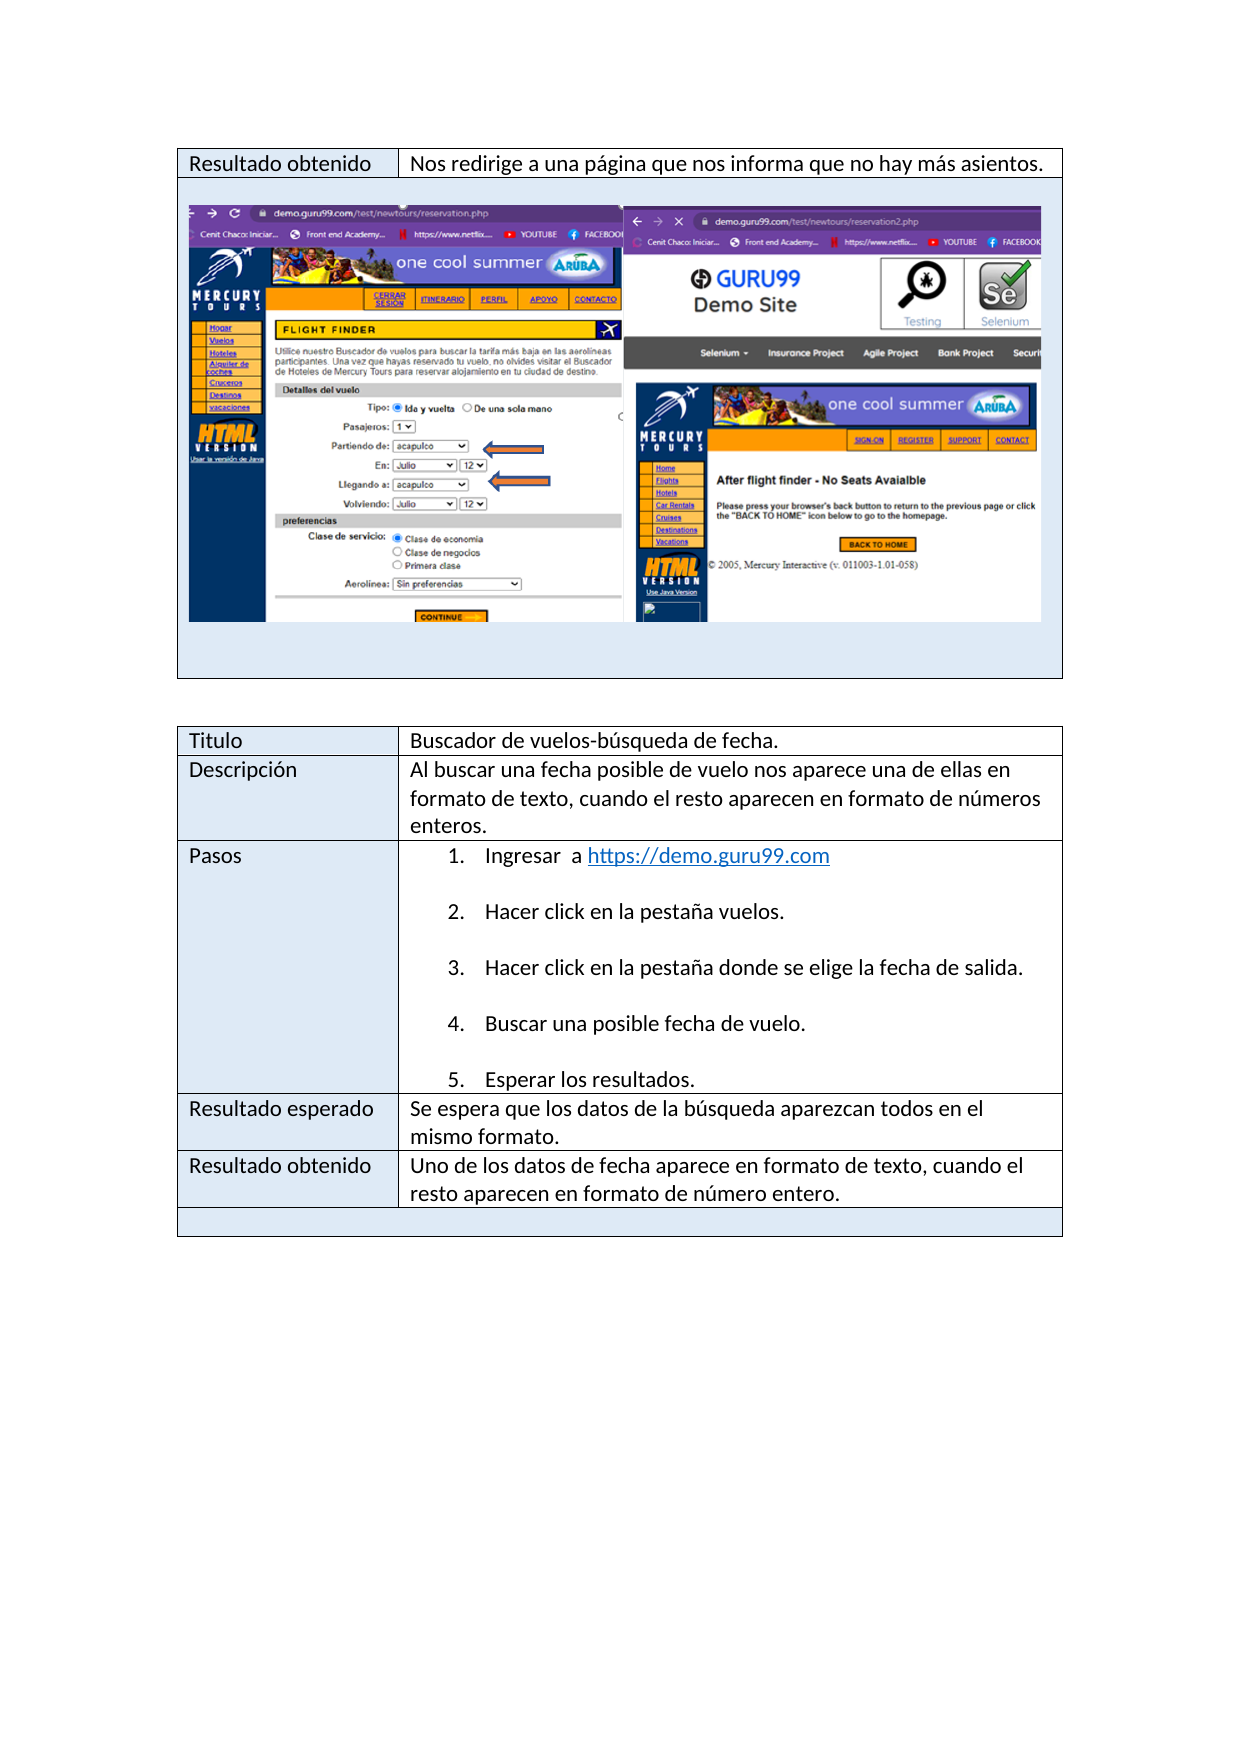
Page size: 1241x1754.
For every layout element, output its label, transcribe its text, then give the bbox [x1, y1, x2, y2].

table_cell Al buscar una fecha posible de vuelo nos aparece una de ellas en formato de texto, cuando el resto aparecen en formato de números enteros. [399, 756, 1062, 840]
table_cell [178, 178, 1062, 678]
table_cell Resultado obtenido [178, 1151, 398, 1207]
table_cell Nos redirige a una página que nos informa que no hay más asientos. [399, 149, 1062, 177]
table_cell [178, 1208, 1062, 1236]
table_header Titulo [178, 727, 398, 754]
table_cell Ingresar a https://demo.guru99.com Hacer click en la pestaña vuelos. Hacer click en la pestaña donde se elige la fecha de salida. Buscar una posible fecha de vuelo. Esperar los resultados. [399, 841, 1062, 1093]
table_cell Uno de los datos de fecha aparece en formato de texto, cuando el resto aparecen en formato de número entero. [399, 1151, 1062, 1207]
table_cell Se espera que los datos de la búsqueda aparezcan todos en el mismo formato. [399, 1094, 1062, 1150]
table_cell Resultado esperado [178, 1094, 398, 1150]
table_cell Descripción [178, 756, 398, 840]
table_cell Resultado obtenido [178, 149, 398, 177]
picture [188, 205, 1042, 622]
table_header Buscador de vuelos-búsqueda de fecha. [399, 727, 1062, 754]
table_cell Pasos [178, 841, 398, 1093]
